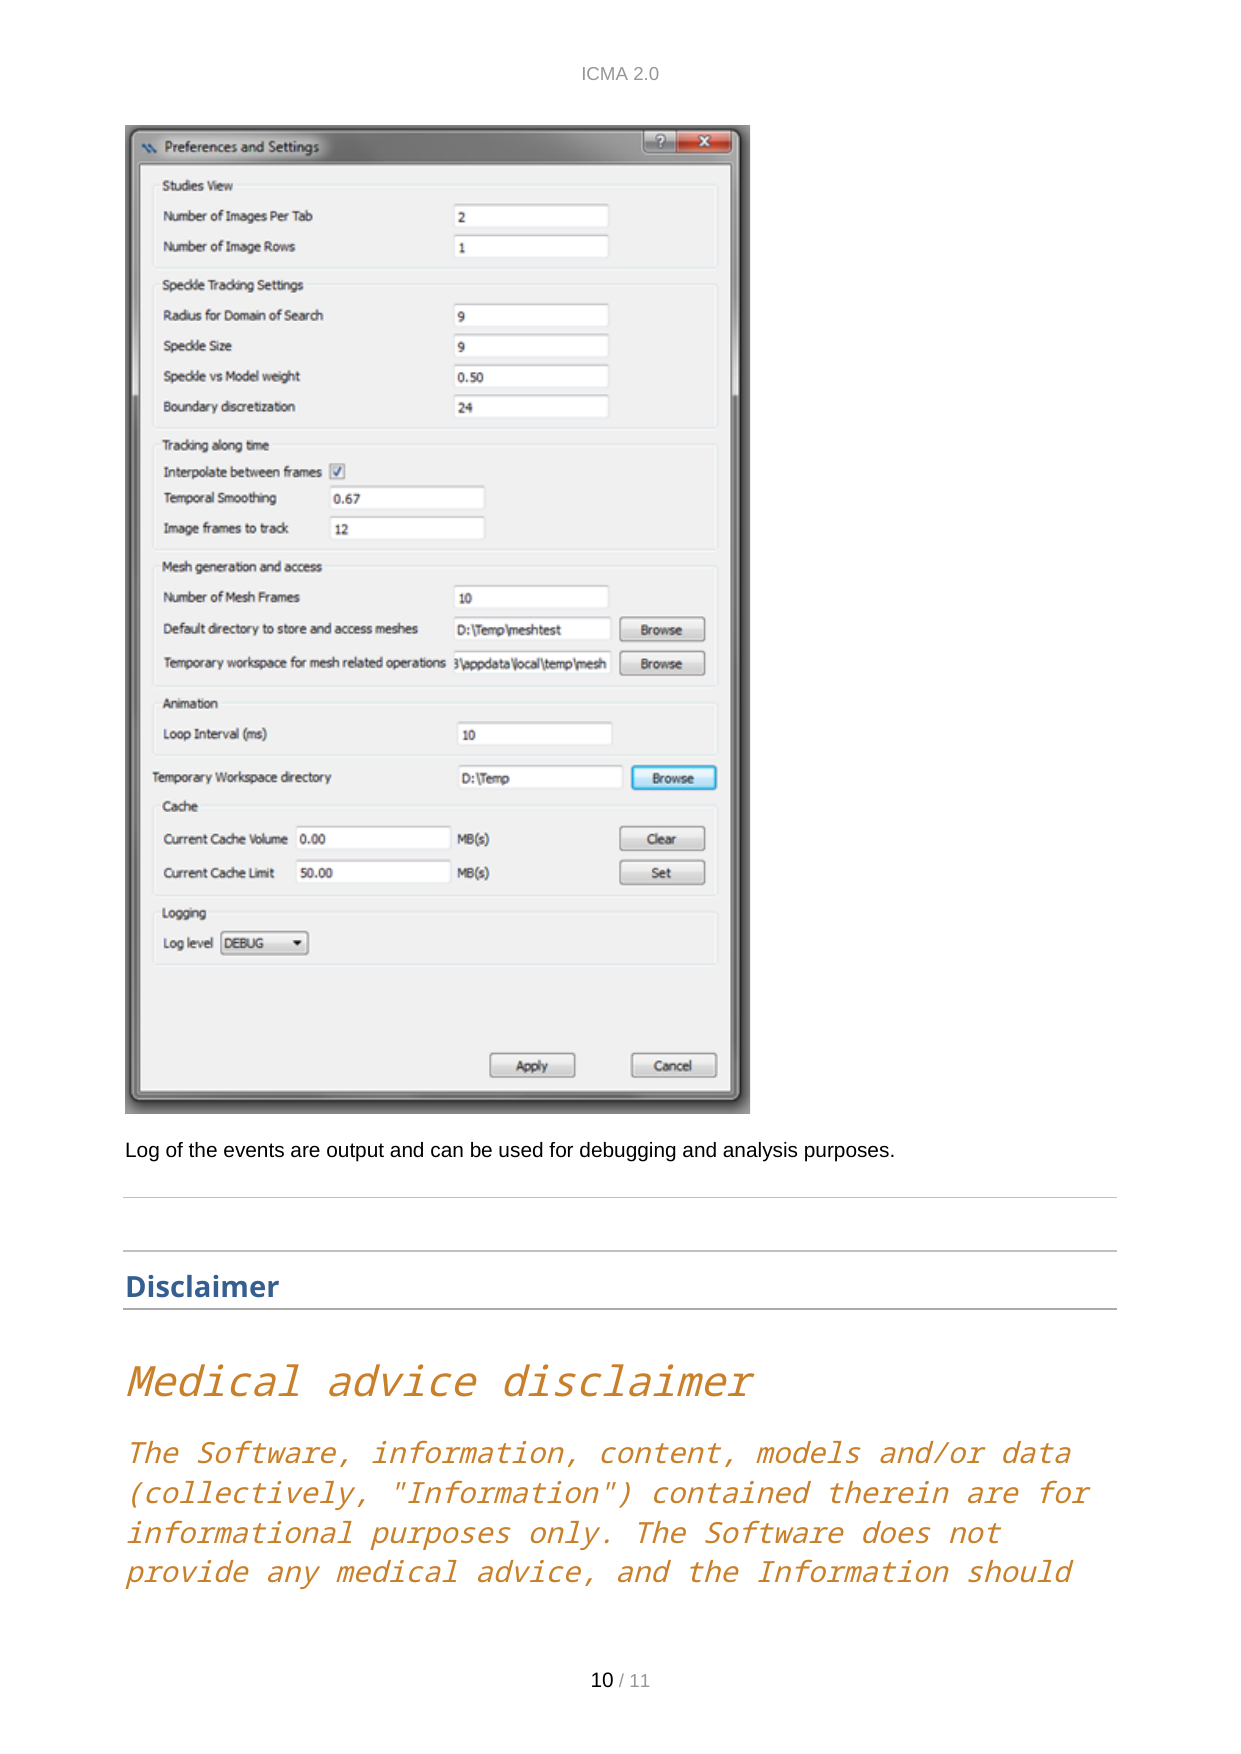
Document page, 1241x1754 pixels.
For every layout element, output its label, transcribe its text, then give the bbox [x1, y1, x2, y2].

text Log of the events are output and can be used for debugging and analysis purposes. [125, 1138, 1115, 1162]
picture [125, 125, 750, 1114]
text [125, 1432, 1115, 1591]
text Disclaimer [123, 1263, 1117, 1308]
text Medical advice disclaimer [125, 1352, 1115, 1408]
